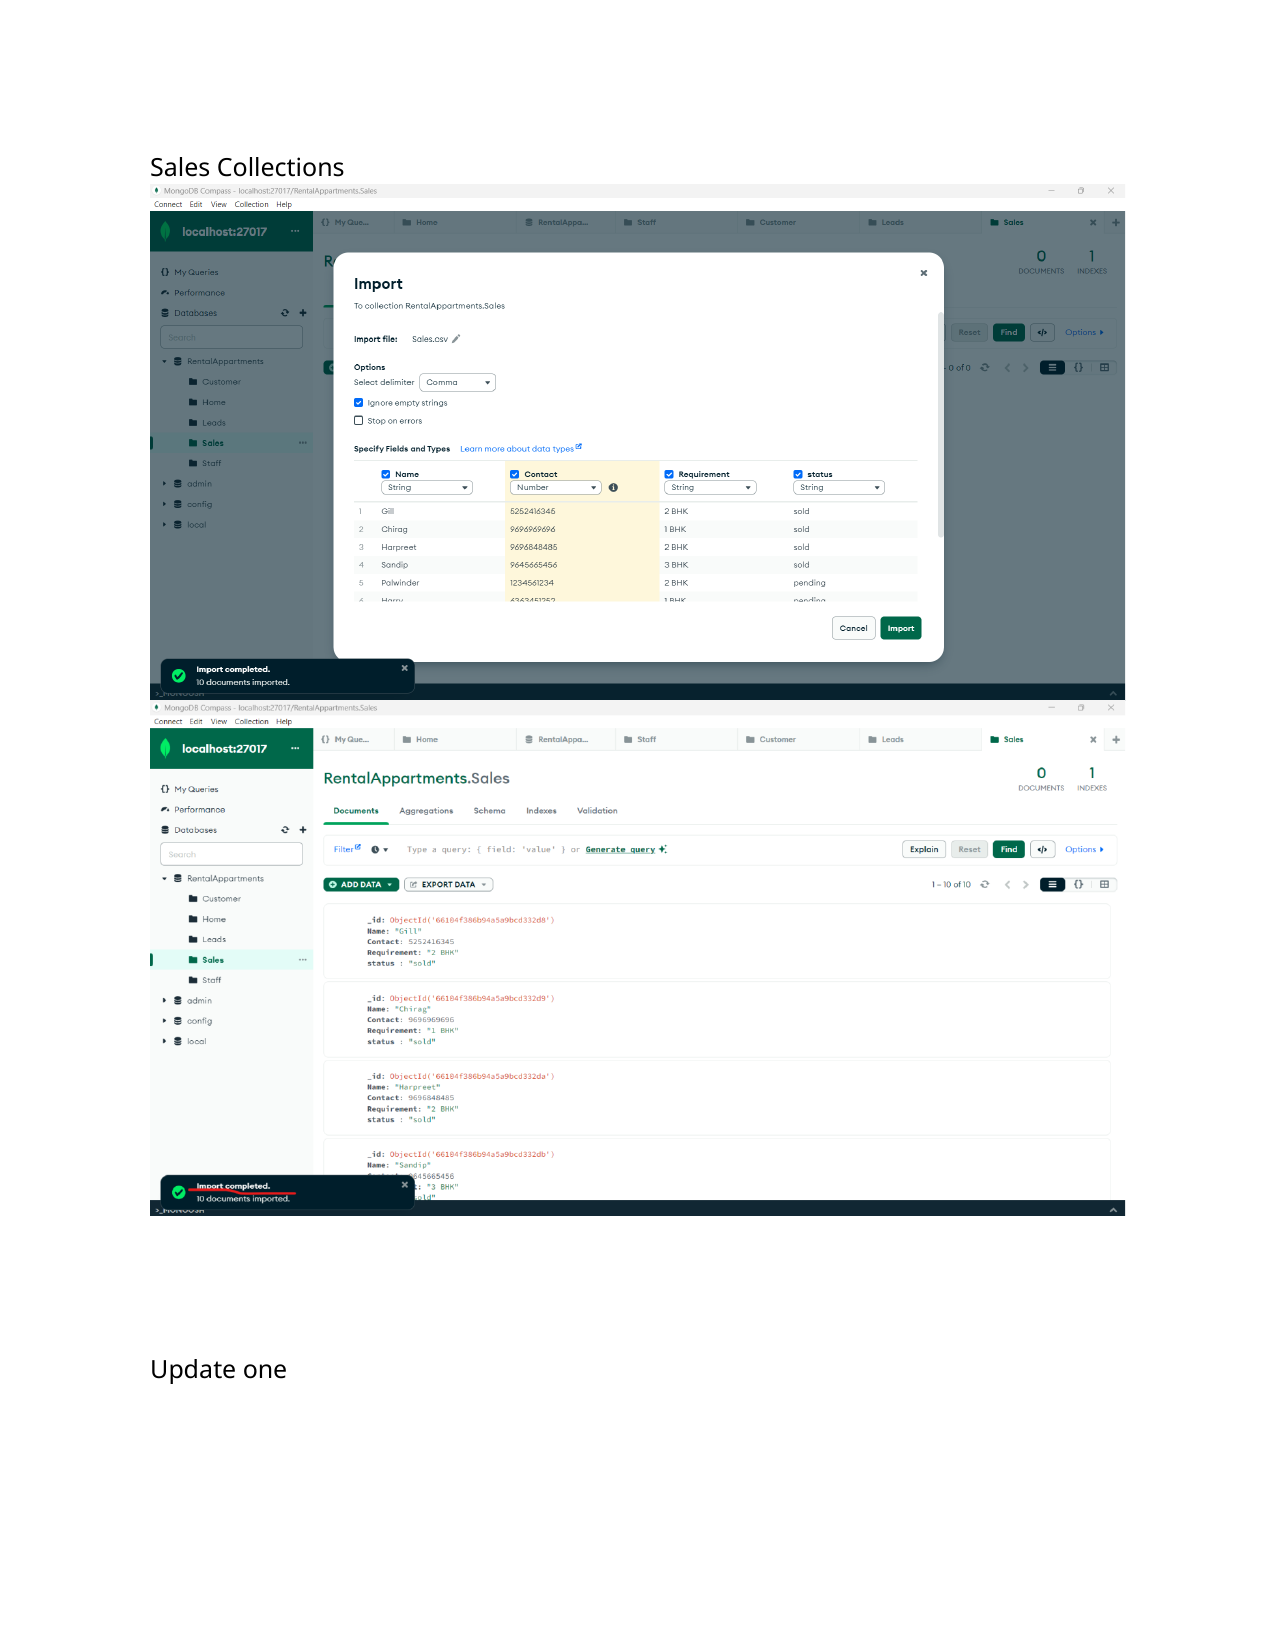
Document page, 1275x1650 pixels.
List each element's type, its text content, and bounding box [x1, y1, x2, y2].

picture [150, 184, 1125, 1216]
text Update one [150, 1351, 1125, 1385]
text Sales Collections [150, 150, 1125, 184]
